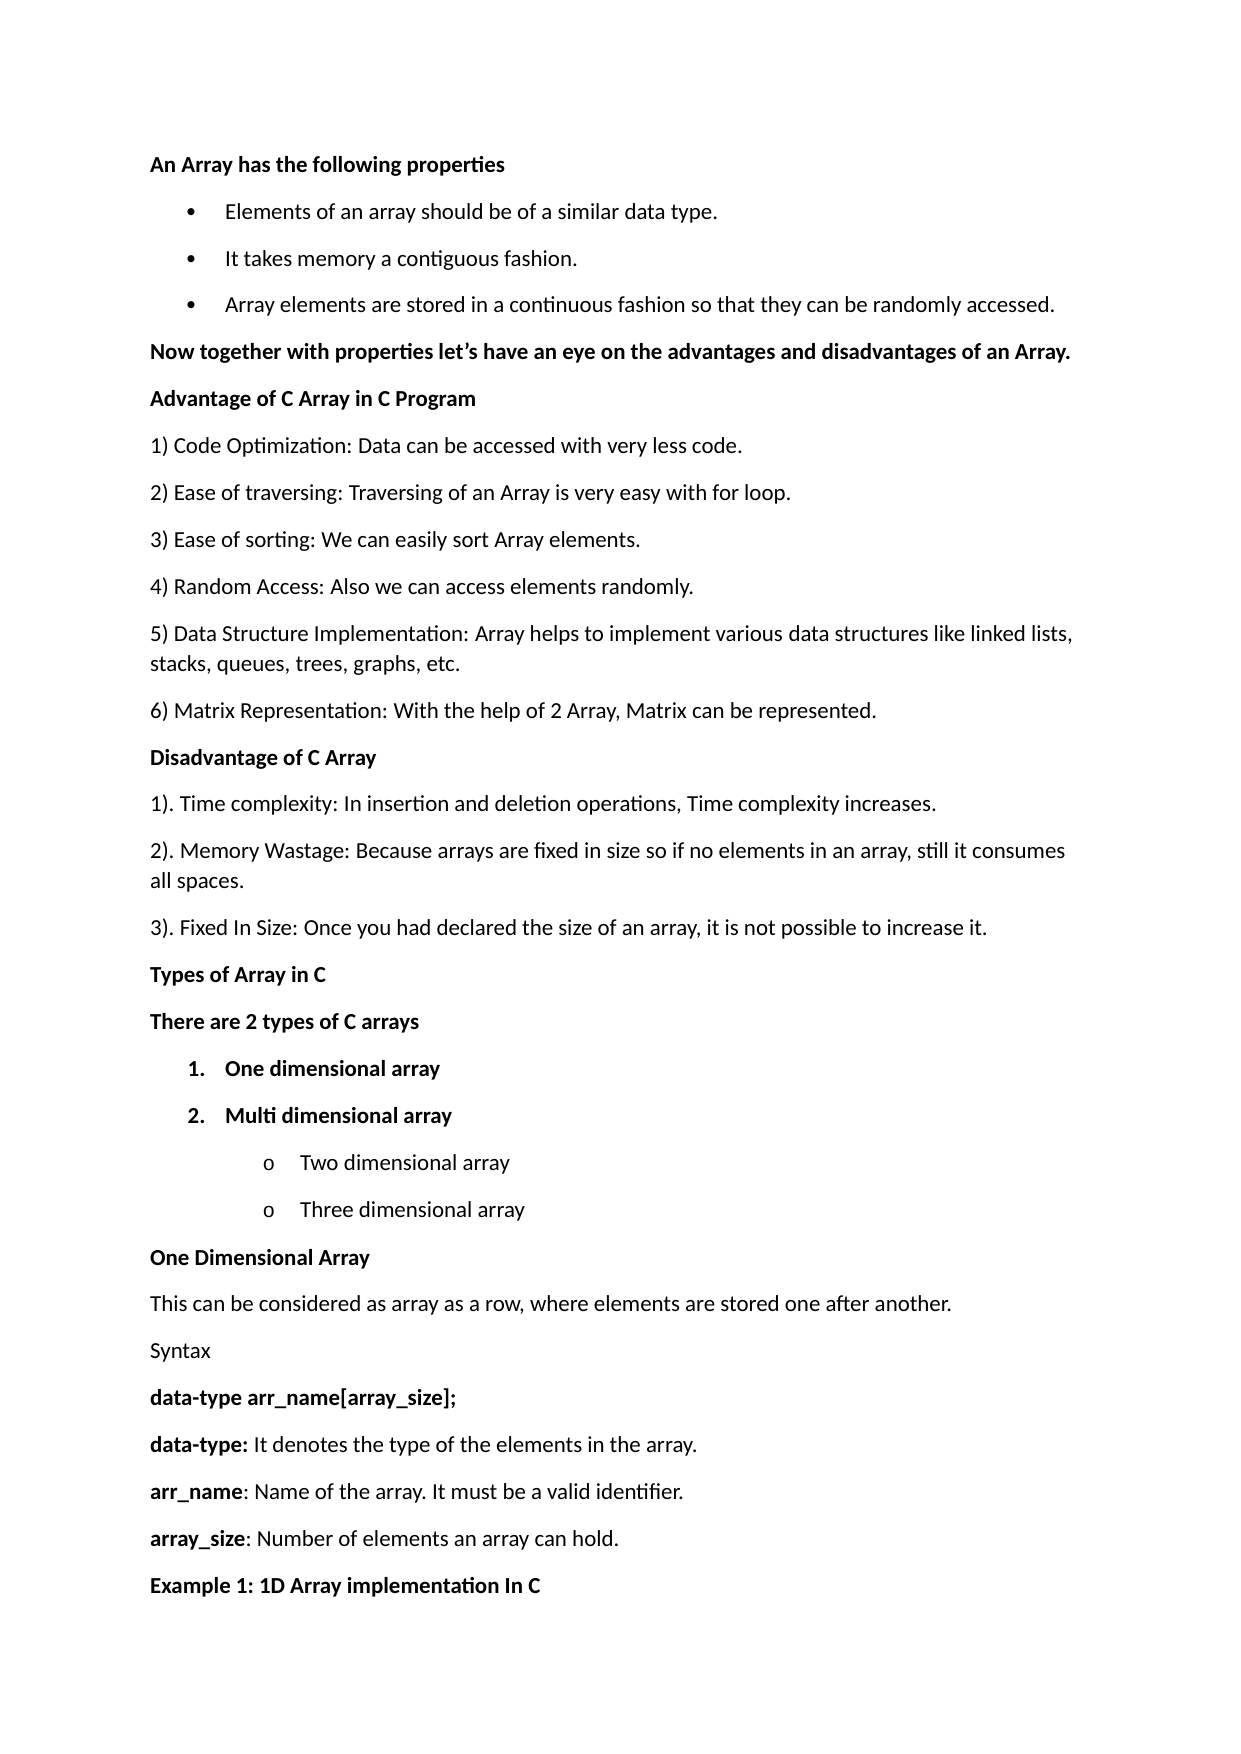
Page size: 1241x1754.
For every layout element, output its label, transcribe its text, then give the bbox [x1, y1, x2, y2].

text Types of Array in C [150, 960, 1090, 988]
text An Array has the following properties [150, 150, 1090, 178]
text array_size: Number of elements an array can hold. [150, 1524, 1090, 1552]
text This can be considered as array as a row, where elements are stored one after another. [150, 1289, 1090, 1318]
text data-type: It denotes the type of the elements in the array. [150, 1430, 1090, 1458]
list Elements of an array should be of a similar data type. [187, 197, 1090, 225]
text 2). Memory Wastage: Because arrays are fixed in size so if no elements in an array, still it consumes all spaces. [150, 836, 1090, 895]
text There are 2 types of C arrays [150, 1007, 1090, 1035]
text arr_name: Name of the array. It must be a valid identifier. [150, 1477, 1090, 1505]
text Advantage of C Array in C Program [150, 384, 1090, 412]
text data-type arr_name[array_size]; [150, 1383, 1090, 1411]
list Multi dimensional array [187, 1101, 1090, 1129]
text 1) Code Optimization: Data can be accessed with very less code. [150, 431, 1090, 459]
text Example 1: 1D Array implementation In C [150, 1571, 1090, 1599]
text 3). Fixed In Size: Once you had declared the size of an array, it is not possible to increase it. [150, 913, 1090, 942]
text 1). Time complexity: In insertion and deletion operations, Time complexity increases. [150, 789, 1090, 818]
text Disadvantage of C Array [150, 743, 1090, 771]
list Two dimensional array [262, 1148, 1090, 1176]
text One Dimensional Array [150, 1243, 1090, 1271]
text 6) Matrix Representation: With the help of 2 Array, Matrix can be represented. [150, 696, 1090, 724]
text Now together with properties let’s have an eye on the advantages and disadvantages of an Array. [150, 337, 1090, 366]
list It takes memory a contiguous fashion. [187, 244, 1090, 272]
text 4) Random Access: Also we can access elements randomly. [150, 572, 1090, 600]
text 2) Ease of traversing: Traversing of an Array is very easy with for loop. [150, 478, 1090, 506]
list One dimensional array [187, 1054, 1090, 1082]
list Array elements are stored in a continuous fashion so that they can be randomly accessed. [187, 291, 1090, 319]
list Three dimensional array [262, 1195, 1090, 1224]
text 3) Ease of sorting: We can easily sort Array elements. [150, 525, 1090, 553]
text Syntax [150, 1336, 1090, 1364]
text 5) Data Structure Implementation: Array helps to implement various data structures like linked lists, stacks, queues, trees, graphs, etc. [150, 619, 1090, 677]
